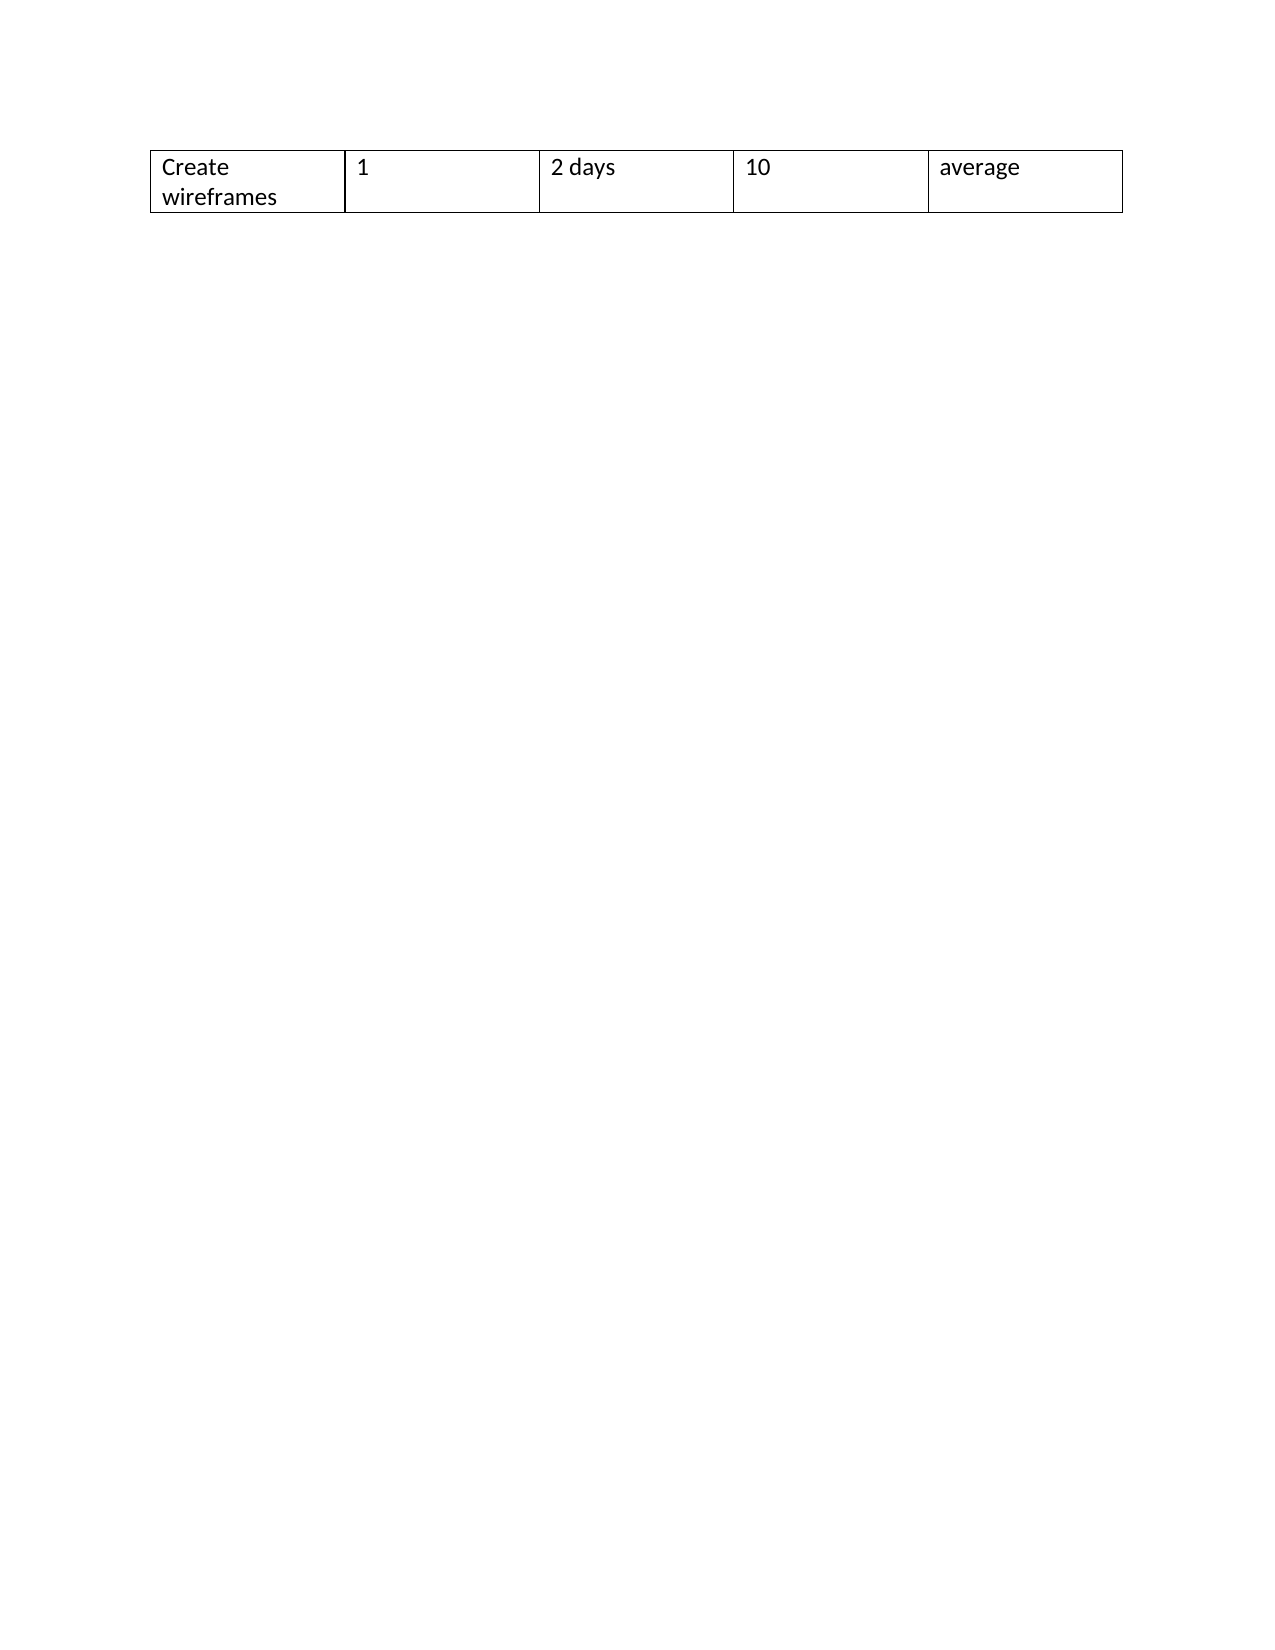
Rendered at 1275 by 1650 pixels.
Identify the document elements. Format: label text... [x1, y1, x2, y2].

table_cell 10 [734, 151, 928, 212]
table_cell Create wireframes [151, 151, 344, 212]
table_cell 2 days [540, 151, 733, 212]
table_cell average [929, 151, 1122, 212]
table_cell 1 [346, 151, 539, 212]
